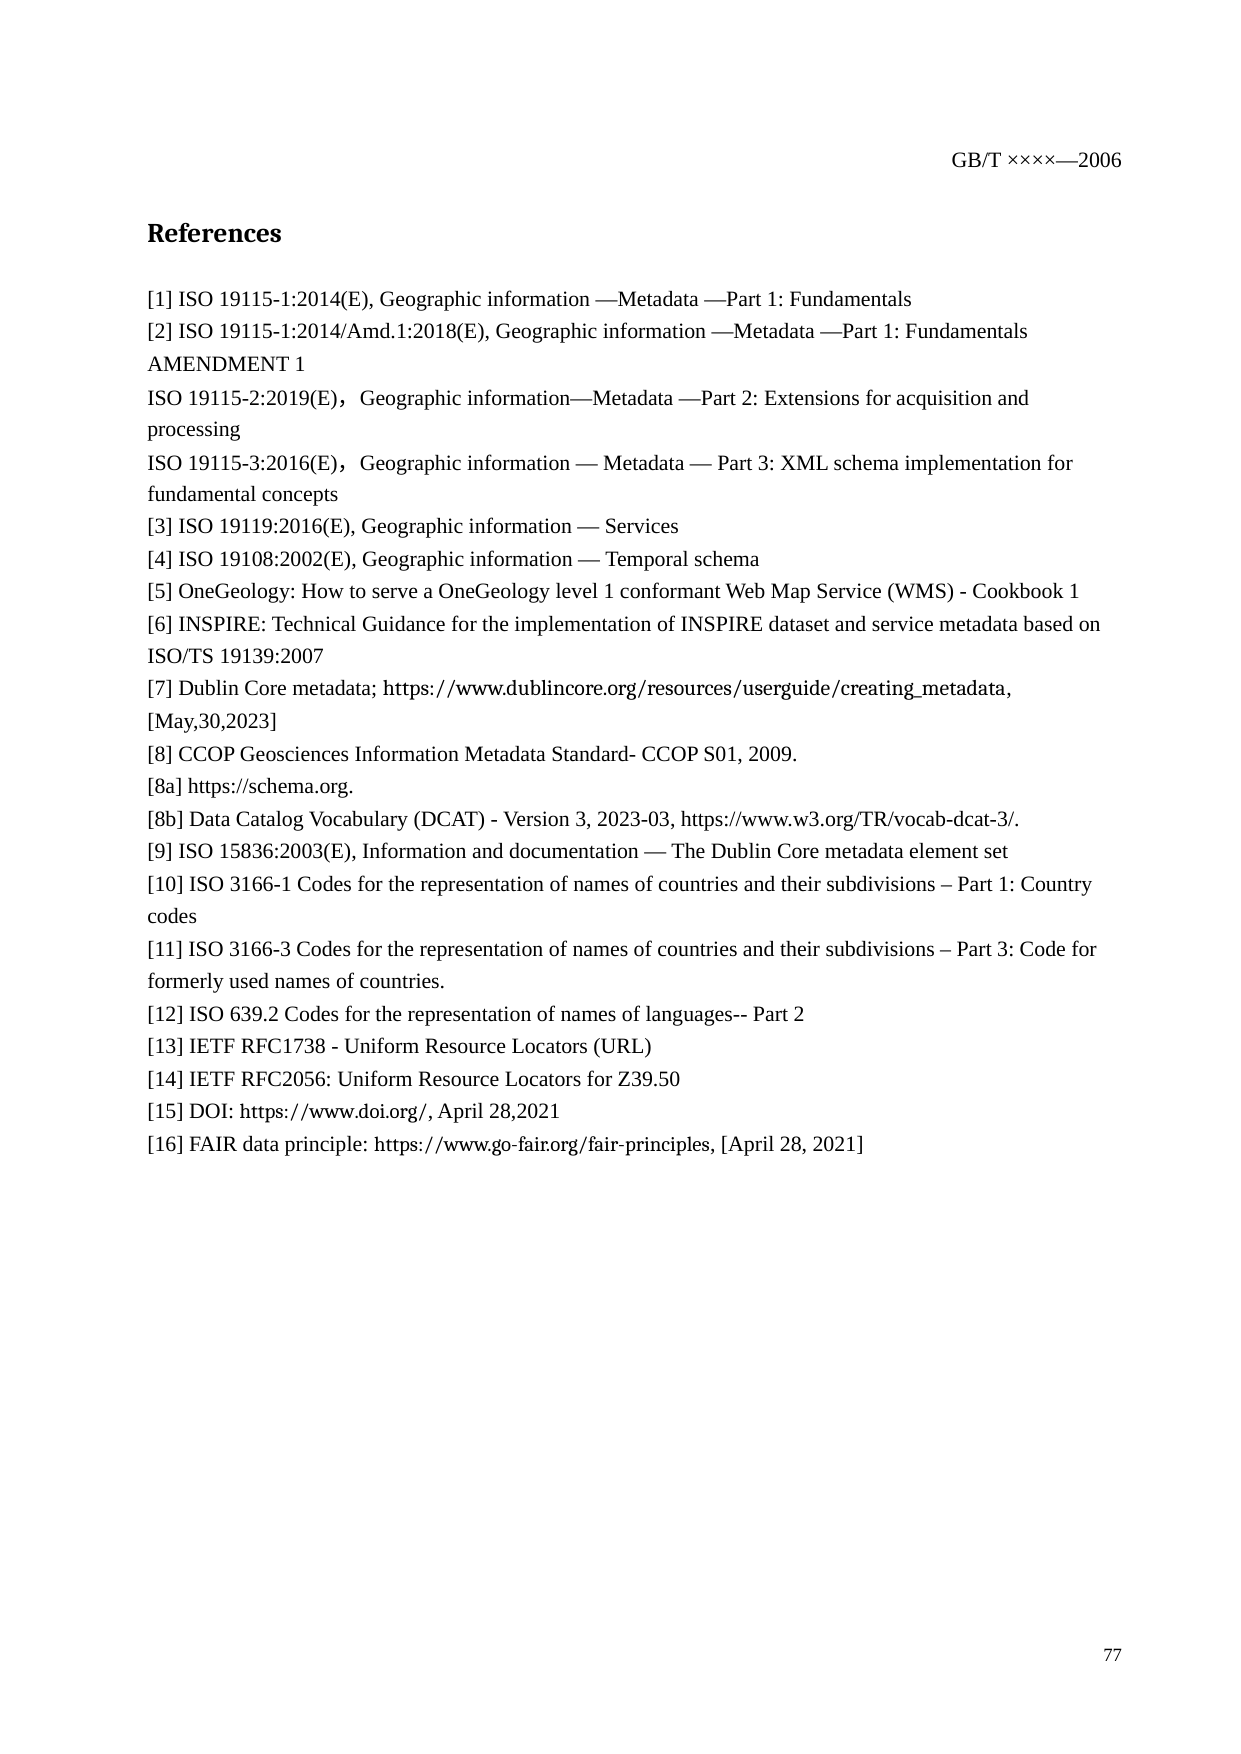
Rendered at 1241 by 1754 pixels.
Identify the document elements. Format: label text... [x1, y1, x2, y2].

text ISO 19115-3:2016(E)，Geographic information — Metadata — Part 3: XML schema implementation for fundamental concepts [147, 445, 1122, 510]
text [10] ISO 3166-1 Codes for the representation of names of countries and their subdivisions – Part 1: Country codes [147, 867, 1122, 932]
text [9] ISO 15836:2003(E), Information and documentation — The Dublin Core metadata element set [147, 835, 1122, 867]
list References [147, 217, 1122, 250]
text ISO 19115-2:2019(E)，Geographic information—Metadata —Part 2: Extensions for acquisition and processing [147, 380, 1122, 445]
text [6] INSPIRE: Technical Guidance for the implementation of INSPIRE dataset and service metadata based on ISO/TS 19139:2007 [147, 607, 1122, 672]
text [3] ISO 19119:2016(E), Geographic information — Services [147, 510, 1122, 542]
text [16] FAIR data principle: https://www.go-fair.org/fair-principles, [April 28, 2021] [147, 1127, 1122, 1160]
text [4] ISO 19108:2002(E), Geographic information — Temporal schema [147, 542, 1122, 575]
text [13] IETF RFC1738 - Uniform Resource Locators (URL) [147, 1030, 1122, 1062]
text [1] ISO 19115-1:2014(E), Geographic information —Metadata —Part 1: Fundamentals [147, 282, 1122, 315]
text [14] IETF RFC2056: Uniform Resource Locators for Z39.50 [147, 1062, 1122, 1095]
text [8] CCOP Geosciences Information Metadata Standard- CCOP S01, 2009. [147, 737, 1122, 770]
text [8b] Data Catalog Vocabulary (DCAT) - Version 3, 2023-03, https://www.w3.org/TR/vocab-dcat-3/. [147, 802, 1122, 835]
text [8a] https://schema.org. [147, 770, 1122, 802]
text [11] ISO 3166-3 Codes for the representation of names of countries and their subdivisions – Part 3: Code for formerly used names of countries. [147, 932, 1122, 997]
text [2] ISO 19115-1:2014/Amd.1:2018(E), Geographic information —Metadata —Part 1: Fundamentals AMENDMENT 1 [147, 315, 1122, 380]
text [12] ISO 639.2 Codes for the representation of names of languages-- Part 2 [147, 997, 1122, 1030]
text [5] OneGeology: How to serve a OneGeology level 1 conformant Web Map Service (WMS) - Cookbook 1 [147, 575, 1122, 607]
text [7] Dublin Core metadata; https://www.dublincore.org/resources/userguide/creating_metadata, [May,30,2023] [147, 672, 1122, 737]
text [15] DOI: https://www.doi.org/, April 28,2021 [147, 1095, 1122, 1127]
